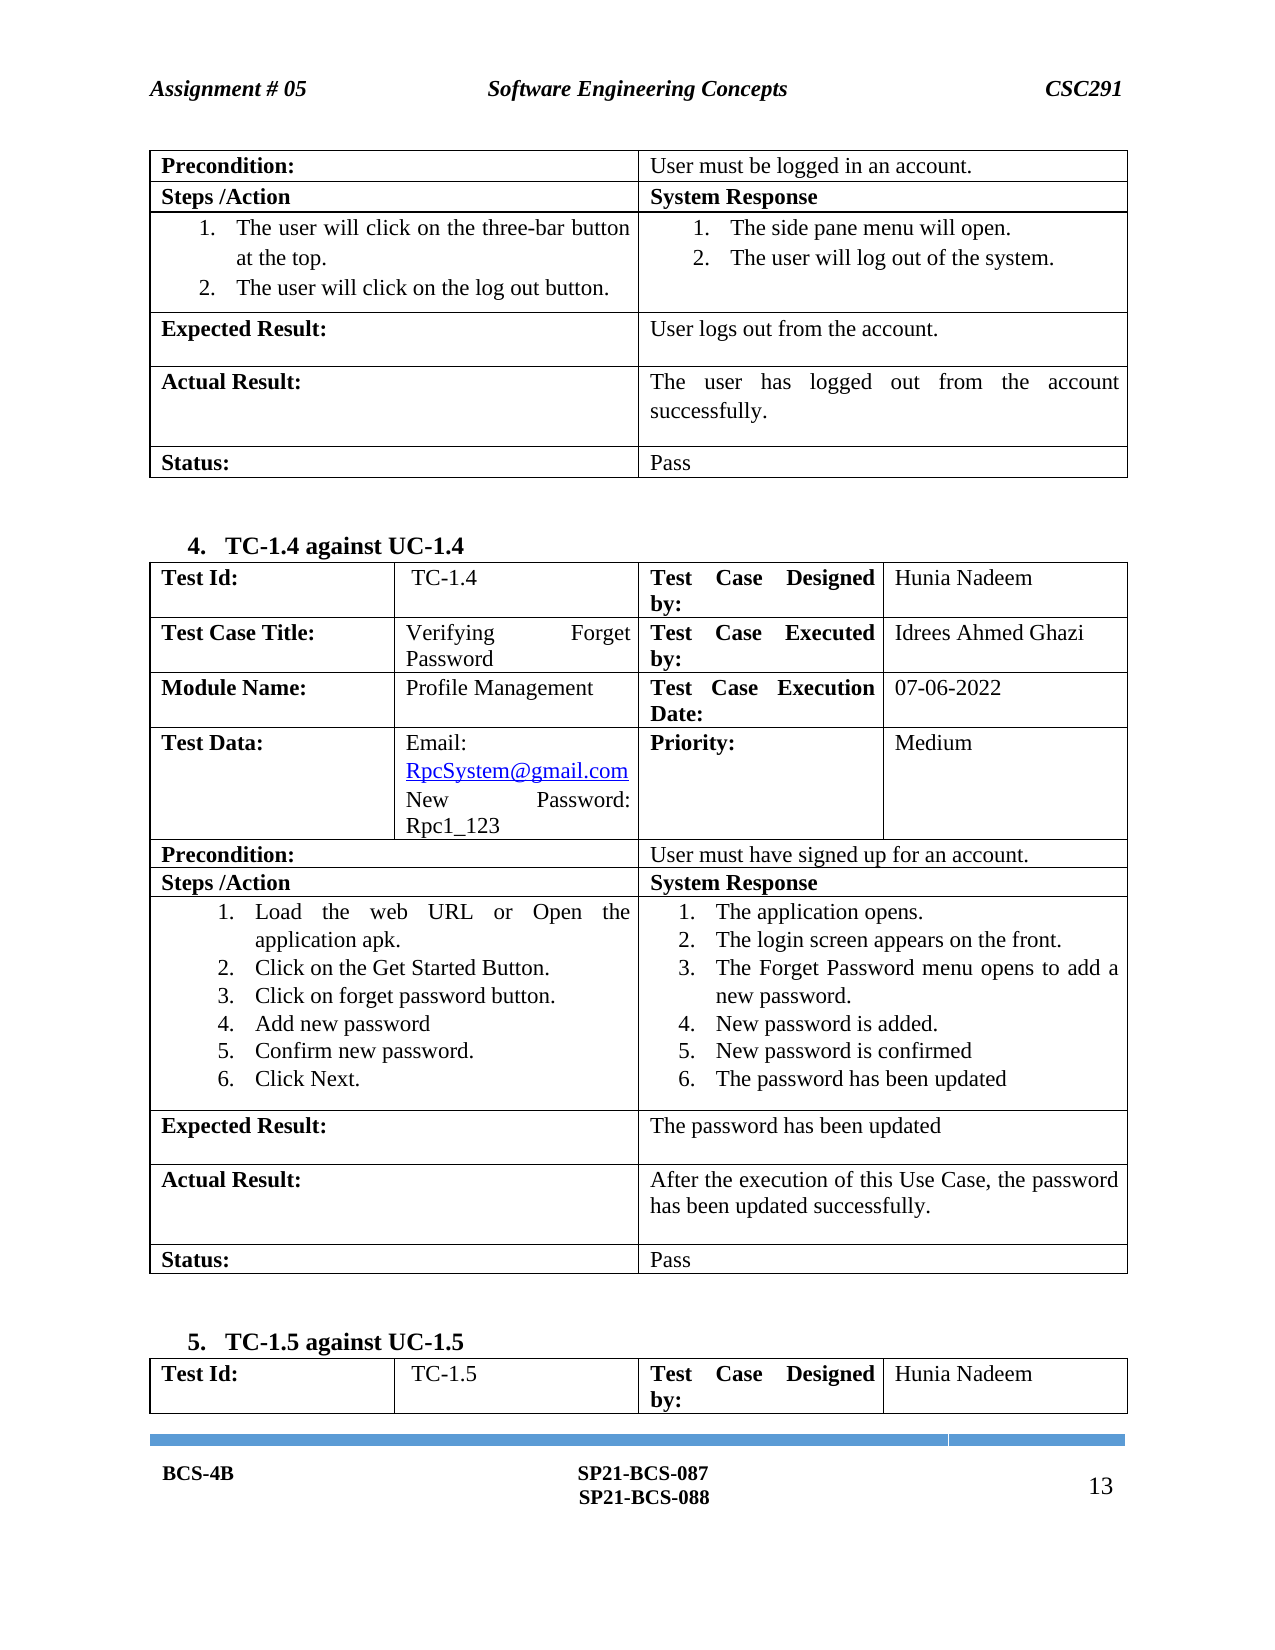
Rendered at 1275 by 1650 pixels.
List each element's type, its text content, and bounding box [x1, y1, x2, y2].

table_cell System Response [639, 182, 1127, 211]
table_cell The user has logged out from the account successfully. [639, 367, 1127, 446]
table_header Test Case Designed by: [639, 1359, 883, 1413]
list TC-1.5 against UC-1.5 [187, 1327, 1125, 1356]
table_cell Test Data: [151, 728, 394, 838]
table_cell Actual Result: [151, 1165, 638, 1244]
table_cell Expected Result: [151, 1111, 638, 1164]
table_header Test Id: [151, 563, 394, 617]
table_cell Load the web URL or Open the application apk. Click on the Get Started Button. Click on forget password button. Add new password Confirm new password. Click Next. [151, 897, 638, 1110]
table_header Hunia Nadeem [884, 1359, 1127, 1413]
table_cell Precondition: [151, 840, 638, 867]
table_header Test Case Designed by: [639, 563, 883, 617]
table_cell Test Case Executed by: [639, 618, 883, 672]
table_cell Email: RpcSystem@gmail.com New Password: Rpc1_123 [395, 728, 638, 838]
table_header Hunia Nadeem [884, 563, 1127, 617]
table_cell Verifying Forget Password [395, 618, 638, 672]
table_cell The user will click on the three-bar button at the top. The user will click on the log out button. [151, 213, 638, 312]
table_cell After the execution of this Use Case, the password has been updated successfully. [639, 1165, 1127, 1244]
table_cell Priority: [639, 728, 883, 838]
table_cell User must have signed up for an account. [639, 840, 1127, 867]
table_cell Actual Result: [151, 367, 638, 446]
table_cell Status: [151, 1245, 638, 1273]
table_cell System Response [639, 868, 1127, 896]
table_cell Idrees Ahmed Ghazi [884, 618, 1127, 672]
table_header TC-1.5 [395, 1359, 638, 1413]
table_cell The application opens. The login screen appears on the front. The Forget Password menu opens to add a new password. New password is added. New password is confirmed The password has been updated [639, 897, 1127, 1110]
table_cell Status: [151, 447, 638, 477]
table_cell Expected Result: [151, 313, 638, 366]
table_cell Module Name: [151, 673, 394, 727]
table_cell Pass [639, 447, 1127, 477]
table_cell Profile Management [395, 673, 638, 727]
table_cell Test Case Execution Date: [639, 673, 883, 727]
table_cell Steps /Action [151, 182, 638, 211]
table_cell Pass [639, 1245, 1127, 1273]
table_header TC-1.4 [395, 563, 638, 617]
table_cell Test Case Title: [151, 618, 394, 672]
table_cell Steps /Action [151, 868, 638, 896]
table_cell User logs out from the account. [639, 313, 1127, 366]
table_cell Precondition: [151, 151, 638, 181]
list TC-1.4 against UC-1.4 [187, 531, 1125, 560]
table_cell The side pane menu will open. The user will log out of the system. [639, 213, 1127, 312]
table_cell 07-06-2022 [884, 673, 1127, 727]
table_cell User must be logged in an account. [639, 151, 1127, 181]
table_cell The password has been updated [639, 1111, 1127, 1164]
table_cell Medium [884, 728, 1127, 838]
table_header Test Id: [151, 1359, 394, 1413]
